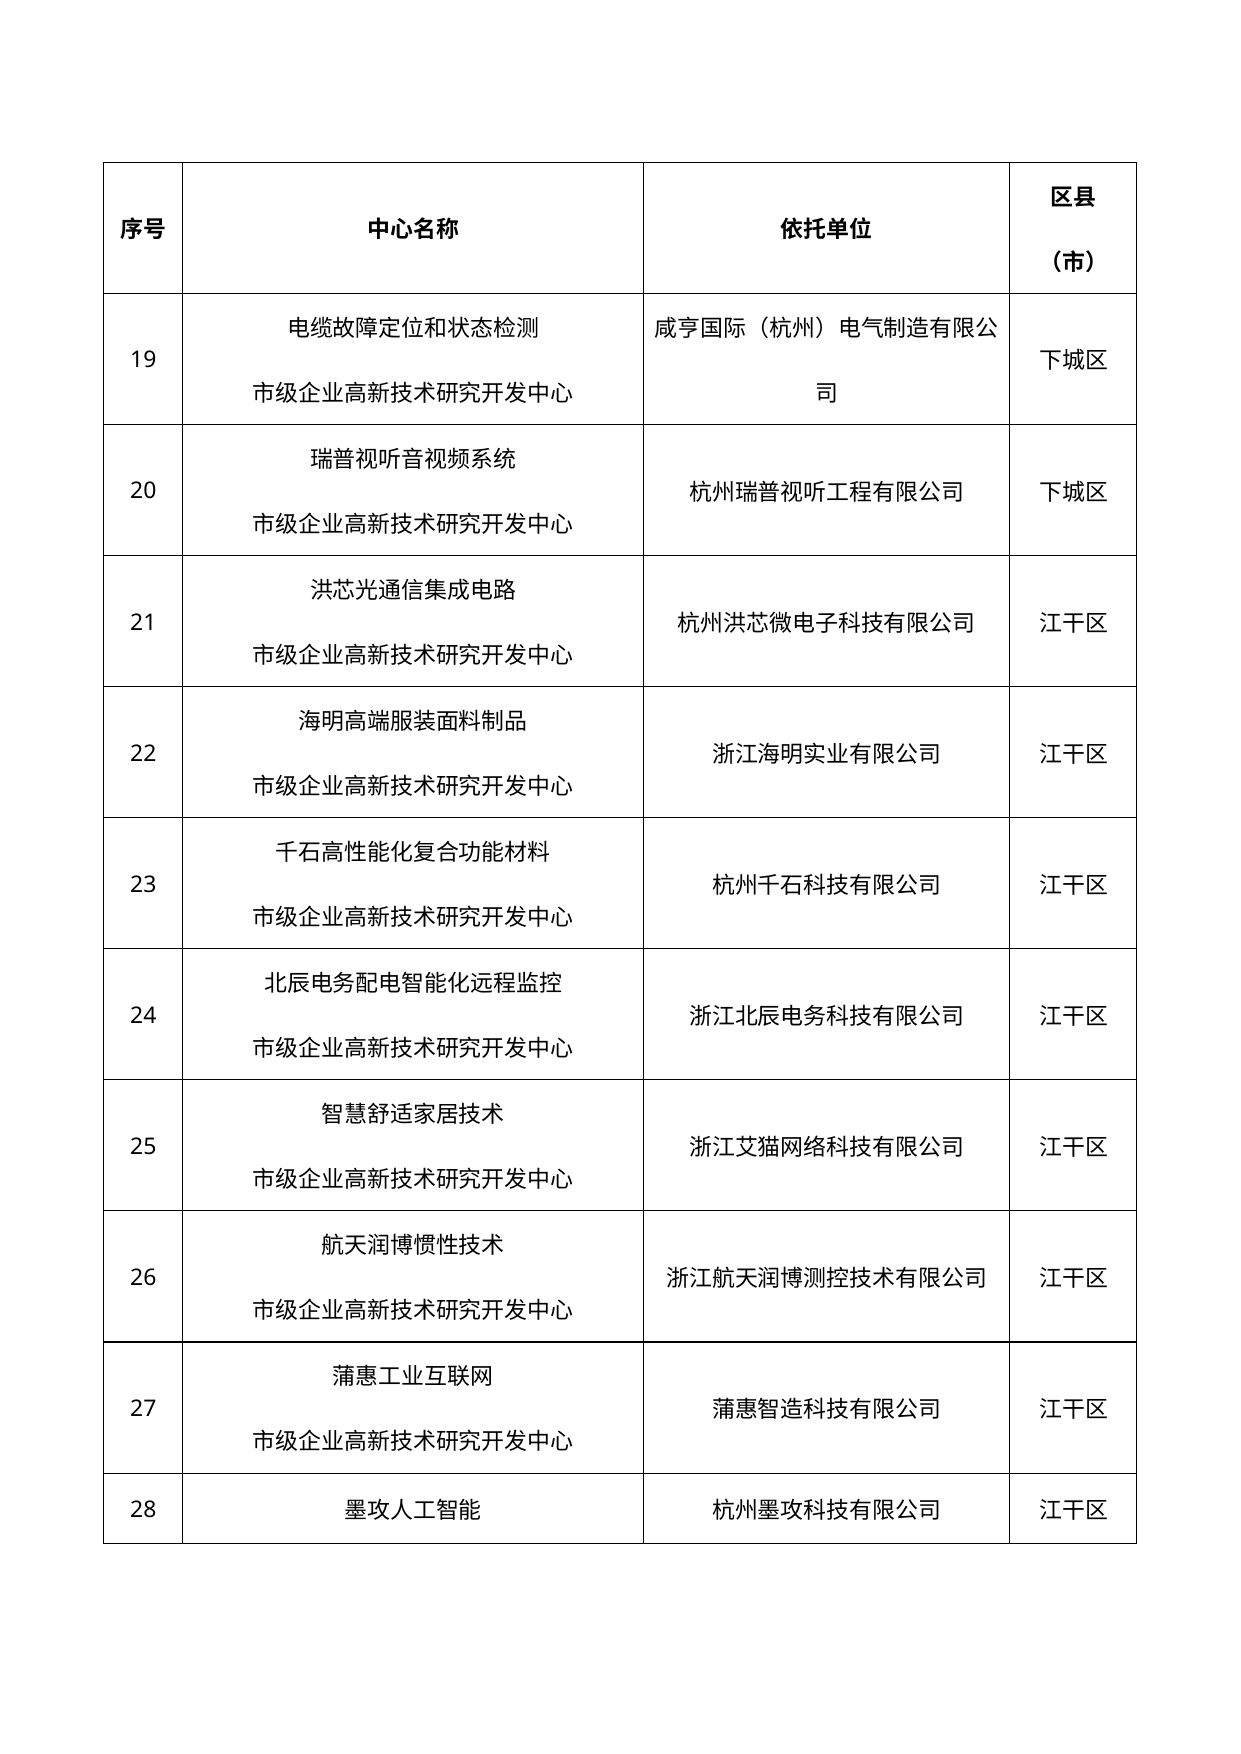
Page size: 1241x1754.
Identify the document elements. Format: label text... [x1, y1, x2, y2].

table_cell 洪芯光通信集成电路 市级企业高新技术研究开发中心 [183, 556, 643, 686]
table_cell 蒲惠工业互联网 市级企业高新技术研究开发中心 [183, 1343, 643, 1472]
table_cell 江干区 [1010, 1080, 1136, 1210]
table_cell 28 [104, 1474, 182, 1543]
table_cell 下城区 [1010, 425, 1136, 555]
table_cell 江干区 [1010, 1211, 1136, 1341]
table_cell 千石高性能化复合功能材料 市级企业高新技术研究开发中心 [183, 818, 643, 948]
table_cell 21 [104, 556, 182, 686]
table_cell 杭州洪芯微电子科技有限公司 [644, 556, 1009, 686]
table_cell 杭州墨攻科技有限公司 [644, 1474, 1009, 1543]
table_cell 瑞普视听音视频系统 市级企业高新技术研究开发中心 [183, 425, 643, 555]
table_cell 杭州千石科技有限公司 [644, 818, 1009, 948]
table_header 中心名称 [183, 163, 643, 293]
table_cell 杭州瑞普视听工程有限公司 [644, 425, 1009, 555]
table_cell 27 [104, 1343, 182, 1472]
table_cell 江干区 [1010, 1474, 1136, 1543]
table_cell 智慧舒适家居技术 市级企业高新技术研究开发中心 [183, 1080, 643, 1210]
table_cell 咸亨国际（杭州）电气制造有限公司 [644, 294, 1009, 424]
table_cell 墨攻人工智能 市级企业高新技术研究开发中心 [183, 1474, 643, 1543]
table_header 序号 [104, 163, 182, 293]
table_cell 20 [104, 425, 182, 555]
table_cell 下城区 [1010, 294, 1136, 424]
table_cell 浙江航天润博测控技术有限公司 [644, 1211, 1009, 1341]
table_header 依托单位 [644, 163, 1009, 293]
table_cell 26 [104, 1211, 182, 1341]
table_cell 江干区 [1010, 949, 1136, 1079]
table_cell 22 [104, 687, 182, 817]
table_cell 海明高端服装面料制品 市级企业高新技术研究开发中心 [183, 687, 643, 817]
table_cell 浙江海明实业有限公司 [644, 687, 1009, 817]
table_cell 航天润博惯性技术 市级企业高新技术研究开发中心 [183, 1211, 643, 1341]
table_cell 电缆故障定位和状态检测 市级企业高新技术研究开发中心 [183, 294, 643, 424]
table_header 区县（市） [1010, 163, 1136, 293]
table_cell 25 [104, 1080, 182, 1210]
table_cell 浙江北辰电务科技有限公司 [644, 949, 1009, 1079]
table_cell 23 [104, 818, 182, 948]
table_cell 江干区 [1010, 1343, 1136, 1472]
table_cell 江干区 [1010, 818, 1136, 948]
table_cell 蒲惠智造科技有限公司 [644, 1343, 1009, 1472]
table_cell 江干区 [1010, 687, 1136, 817]
table_cell 19 [104, 294, 182, 424]
table_cell 浙江艾猫网络科技有限公司 [644, 1080, 1009, 1210]
table_cell 江干区 [1010, 556, 1136, 686]
table_cell 北辰电务配电智能化远程监控 市级企业高新技术研究开发中心 [183, 949, 643, 1079]
table_cell 24 [104, 949, 182, 1079]
